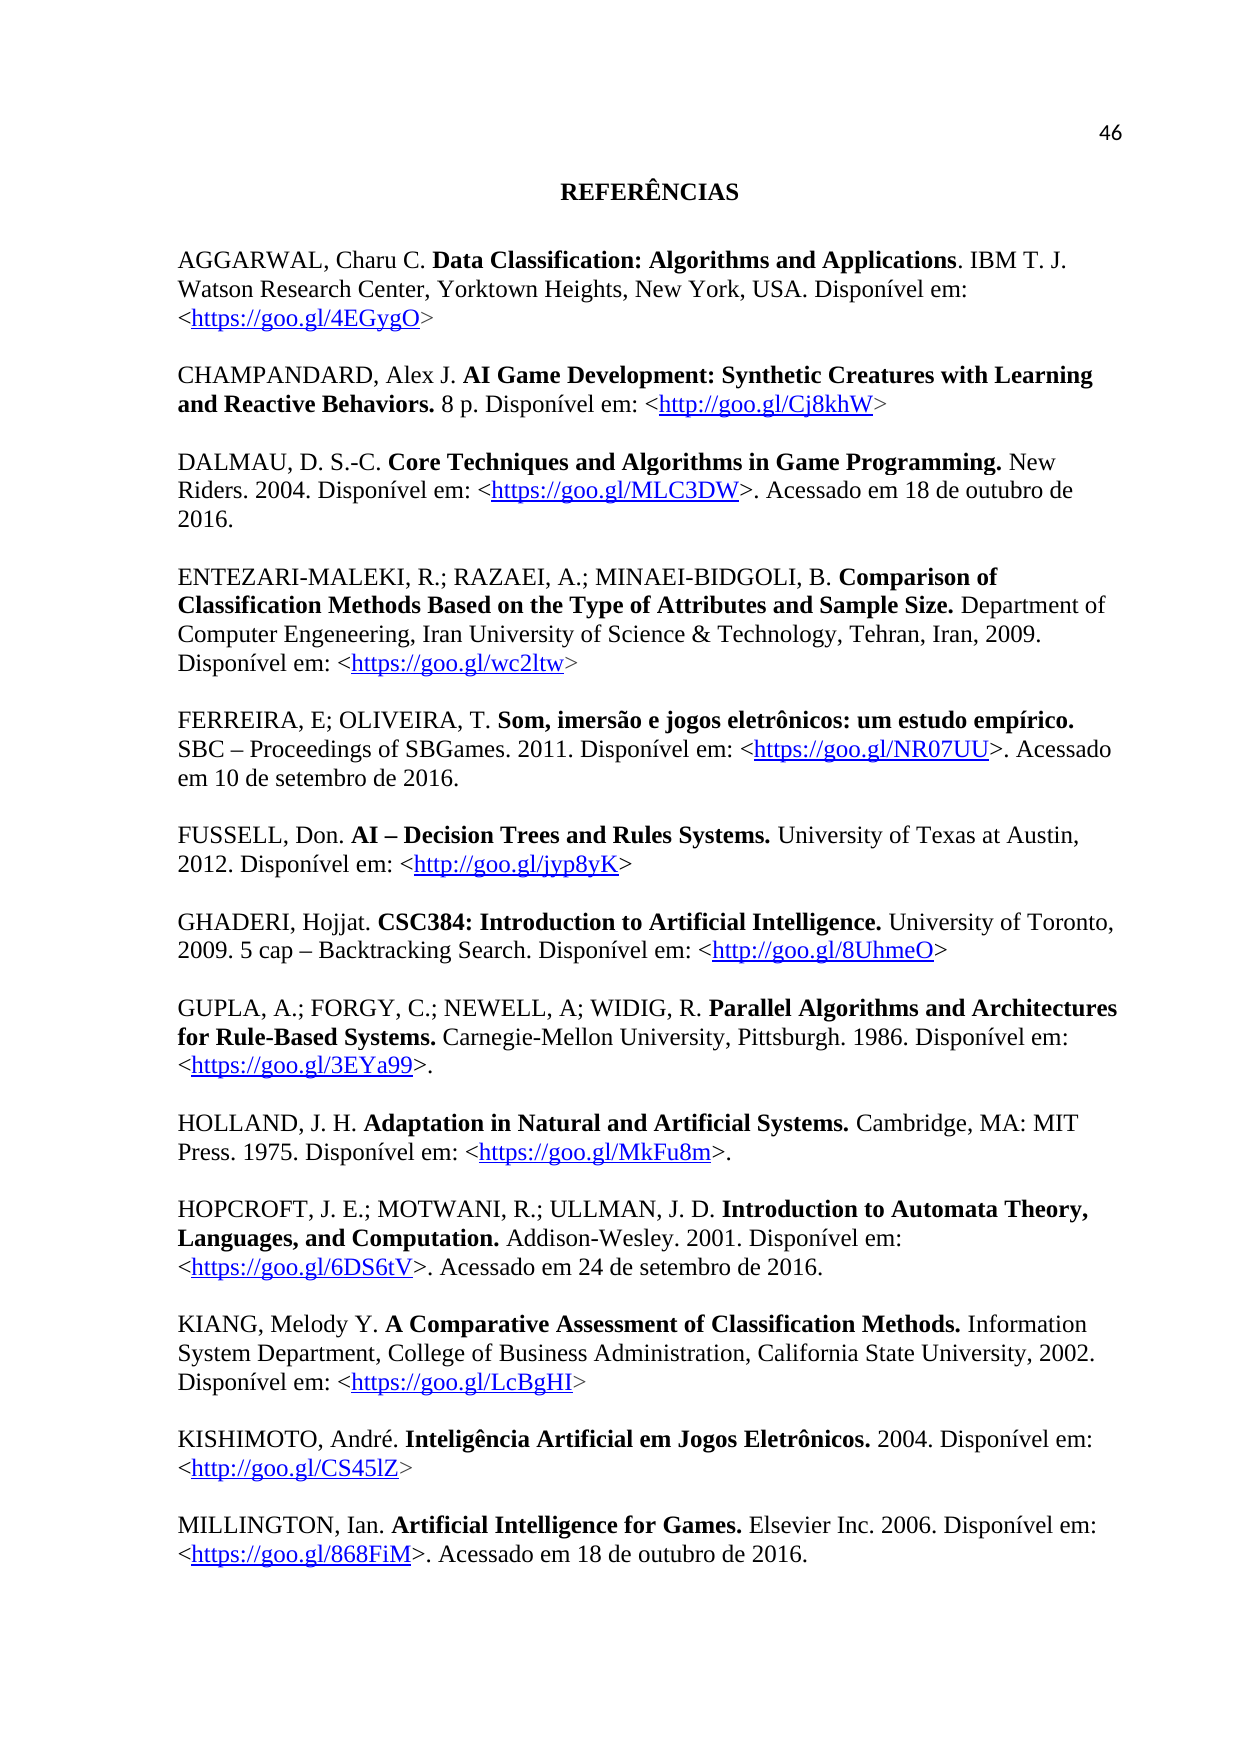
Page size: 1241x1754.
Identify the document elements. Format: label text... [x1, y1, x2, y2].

text FUSSELL, Don. AI – Decision Trees and Rules Systems. University of Texas at Austin, 2012. Disponível em: <http://goo.gl/jyp8yK> [177, 820, 1122, 878]
text KIANG, Melody Y. A Comparative Assessment of Classification Methods. Information System Department, College of Business Administration, California State University, 2002. Disponível em: <https://goo.gl/LcBgHI> [177, 1309, 1122, 1395]
text DALMAU, D. S.-C. Core Techniques and Algorithms in Game Programming. New Riders. 2004. Disponível em: <https://goo.gl/MLC3DW>. Acessado em 18 de outubro de 2016. [233, 447, 1122, 533]
text FERREIRA, E; OLIVEIRA, T. Som, imersão e jogos eletrônicos: um estudo empírico. SBC – Proceedings of SBGames. 2011. Disponível em: <https://goo.gl/NR07UU>. Acessado em 10 de setembro de 2016. [459, 705, 1122, 792]
text KISHIMOTO, André. Inteligência Artificial em Jogos Eletrônicos. 2004. Disponível em: <http://goo.gl/CS45lZ> [177, 1424, 1122, 1482]
text MILLINGTON, Ian. Artificial Intelligence for Games. Elsevier Inc. 2006. Disponível em: <https://goo.gl/868FiM>. Acessado em 18 de outubro de 2016. [808, 1510, 1122, 1568]
text HOPCROFT, J. E.; MOTWANI, R.; ULLMAN, J. D. Introduction to Automata Theory, Languages, and Computation. Addison-Wesley. 2001. Disponível em: <https://goo.gl/6DS6tV>. Acessado em 24 de setembro de 2016. [823, 1194, 1122, 1280]
text GHADERI, Hojjat. CSC384: Introduction to Artificial Intelligence. University of Toronto, 2009. 5 cap – Backtracking Search. Disponível em: <http://goo.gl/8UhmeO> [177, 907, 1122, 964]
text AGGARWAL, Charu C. Data Classification: Algorithms and Applications. IBM T. J. Watson Research Center, Yorktown Heights, New York, USA. Disponível em: <https://goo.gl/4EGygO> [177, 245, 1122, 332]
text GUPLA, A.; FORGY, C.; NEWELL, A; WIDIG, R. Parallel Algorithms and Architectures for Rule-Based Systems. Carnegie-Mellon University, Pittsburgh. 1986. Disponível em: <https://goo.gl/3EYa99>. [433, 993, 1122, 1079]
text HOLLAND, J. H. Adaptation in Natural and Artificial Systems. Cambridge, MA: MIT Press. 1975. Disponível em: <https://goo.gl/MkFu8m>. [732, 1108, 1122, 1165]
text REFERÊNCIAS [177, 177, 1122, 206]
text CHAMPANDARD, Alex J. AI Game Development: Synthetic Creatures with Learning and Reactive Behaviors. 8 p. Disponível em: <http://goo.gl/Cj8khW> [177, 360, 1122, 418]
text ENTEZARI-MALEKI, R.; RAZAEI, A.; MINAEI-BIDGOLI, B. Comparison of Classification Methods Based on the Type of Attributes and Sample Size. Department of Computer Engeneering, Iran University of Science & Technology, Tehran, Iran, 2009. Disponível em: <https://goo.gl/wc2ltw> [177, 562, 1122, 677]
